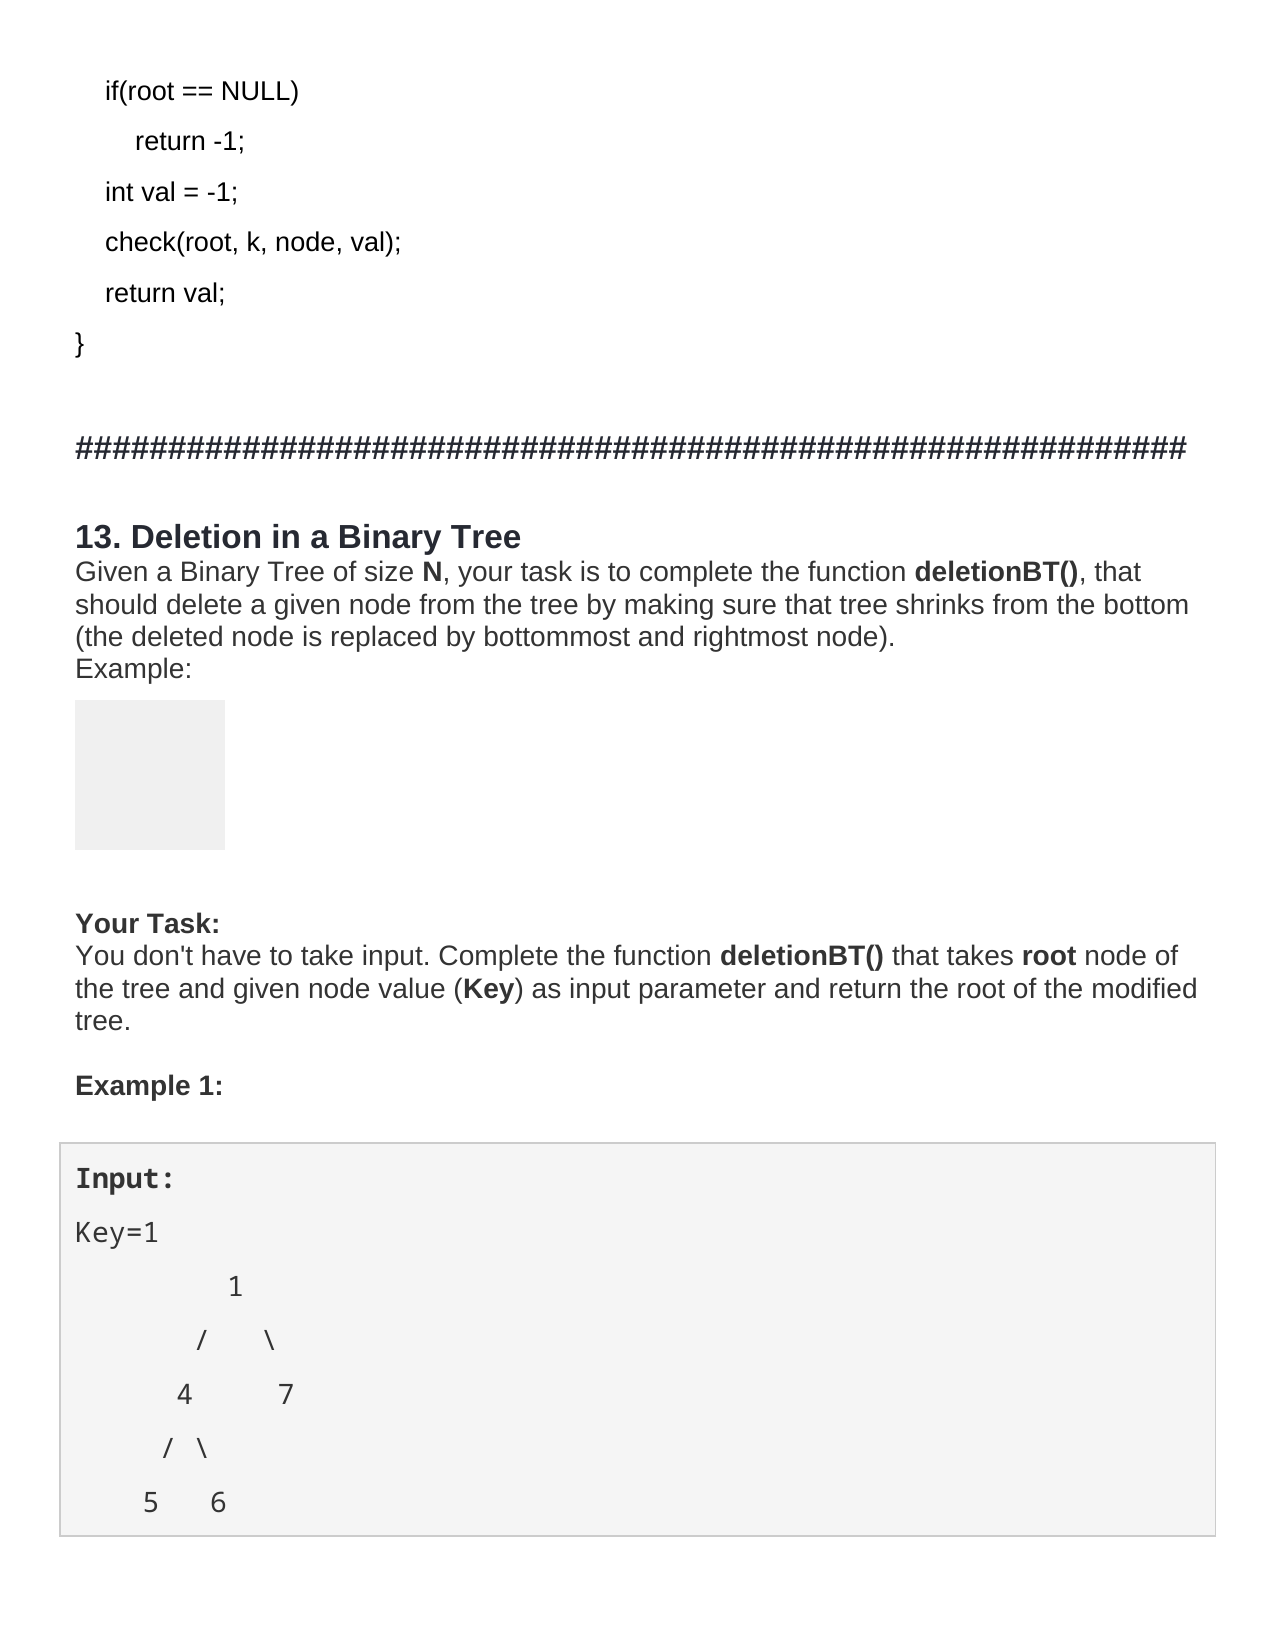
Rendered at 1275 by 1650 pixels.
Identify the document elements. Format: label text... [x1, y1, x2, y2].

text Key=1 [61, 1196, 1215, 1250]
text / \ [61, 1304, 1215, 1358]
text Your Task: You don't have to take input. Complete the function deletionBT() that takes root node of the tree and given node value (Key) as input parameter and return the root of the modified tree. Example 1: [75, 882, 1200, 1127]
text return -1; [75, 125, 1200, 157]
text } [75, 327, 1200, 358]
text if(root == NULL) [75, 75, 1200, 106]
text Given a Binary Tree of size N, your task is to complete the function deletionBT(), that should delete a given node from the tree by making sure that tree shrinks from the bottom (the deleted node is replaced by bottommost and rightmost node). Example: [75, 555, 1200, 685]
text 1 [61, 1250, 1215, 1304]
text 5 6 [61, 1466, 1215, 1535]
text ############################################################ [75, 428, 1200, 466]
text 4 7 [61, 1358, 1215, 1412]
text check(root, k, node, val); [75, 226, 1200, 257]
text 13. Deletion in a Binary Tree [75, 517, 1200, 555]
text int val = -1; [75, 176, 1200, 207]
text / \ [61, 1412, 1215, 1466]
text Input: [61, 1144, 1215, 1196]
text return val; [75, 277, 1200, 308]
